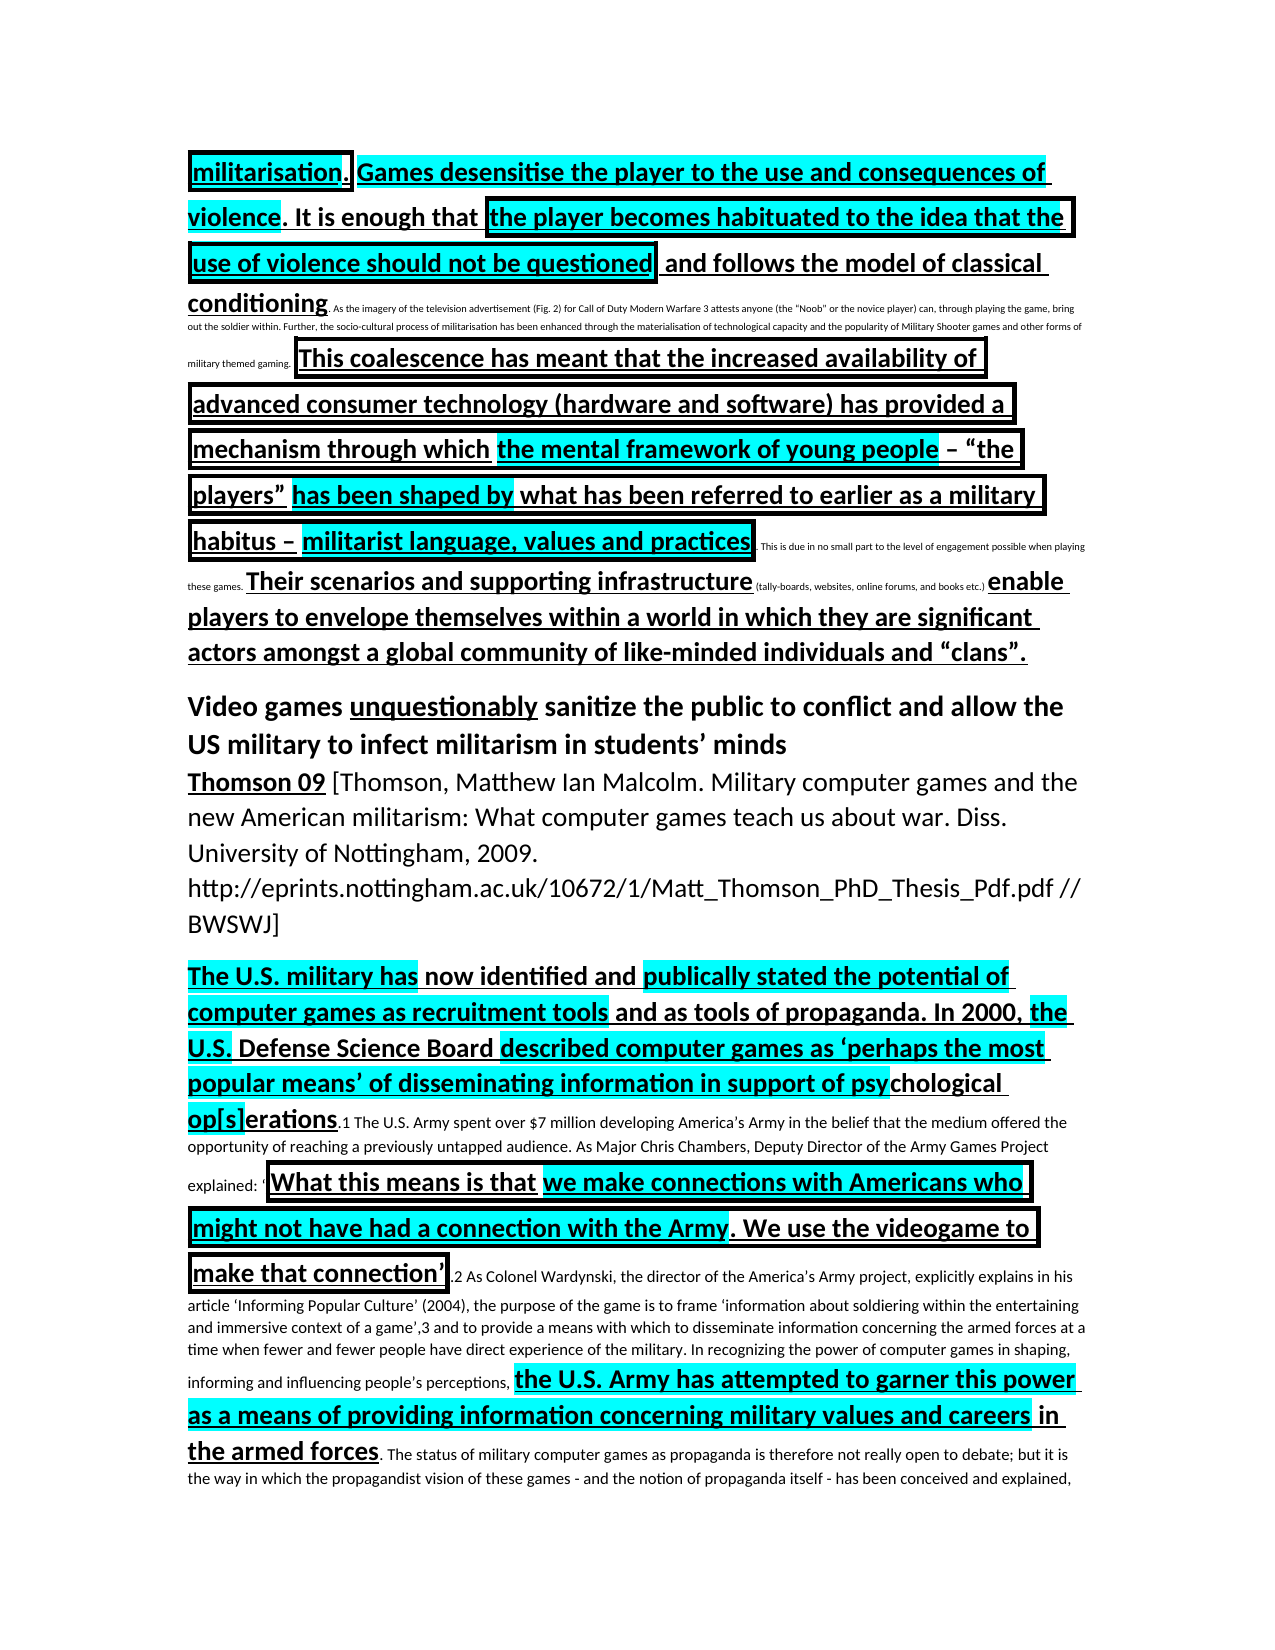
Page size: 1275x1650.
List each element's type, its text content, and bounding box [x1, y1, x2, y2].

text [187, 959, 1087, 1488]
text Thomson 09 [Thomson, Matthew Ian Malcolm. Military computer games and the new American militarism: What computer games teach us about war. Diss. University of Nottingham, 2009. http://eprints.nottingham.ac.uk/10672/1/Matt_Thomson_PhD_Thesis_Pdf.pdf //BWSWJ] [187, 765, 1087, 940]
subtitle Video games unquestionably sanitize the public to conflict and allow the US military to infect militarism in students’ minds [187, 688, 1087, 762]
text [187, 150, 1087, 669]
